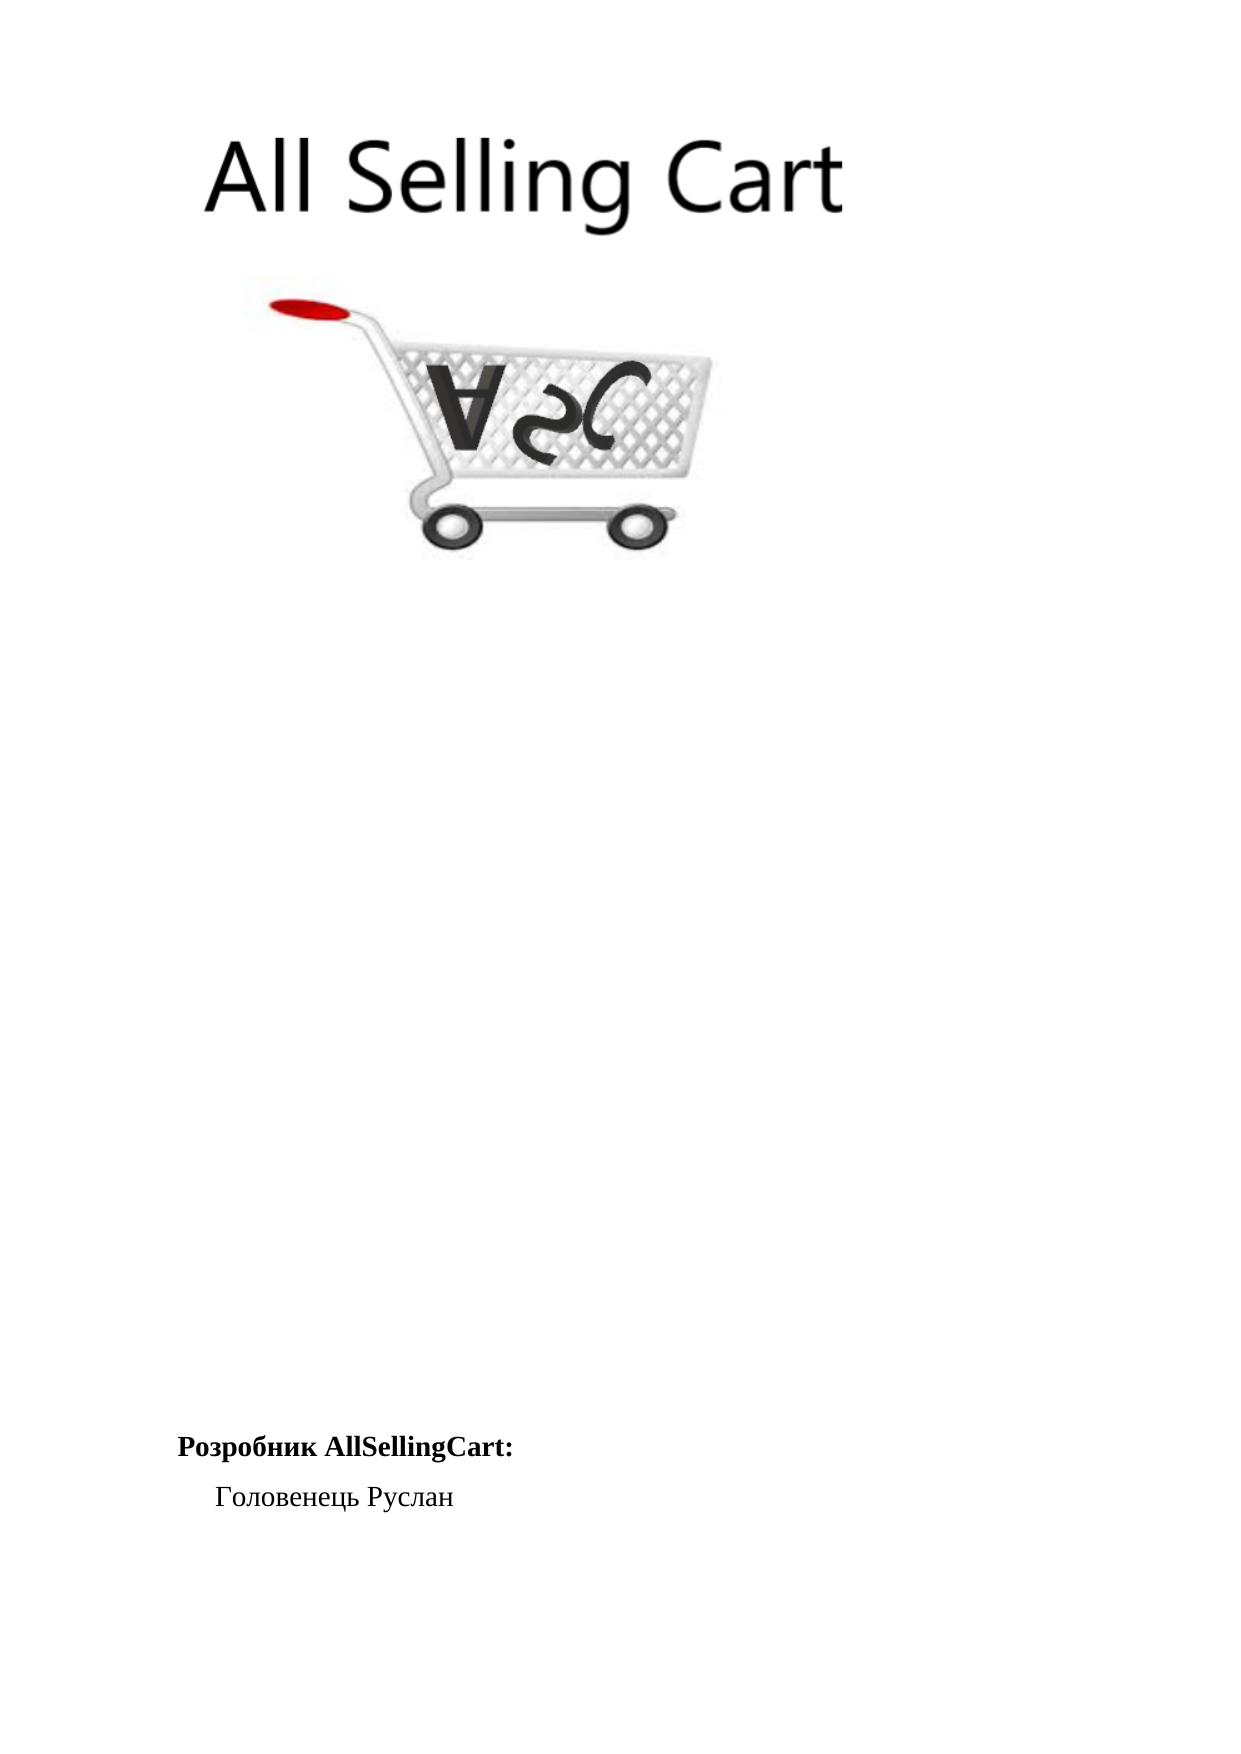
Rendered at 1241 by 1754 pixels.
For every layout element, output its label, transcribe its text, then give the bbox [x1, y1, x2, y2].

text Головенець Руслан [177, 1479, 1152, 1513]
text Розробник AllSellingCart: [177, 1429, 1152, 1462]
picture [177, 118, 926, 576]
